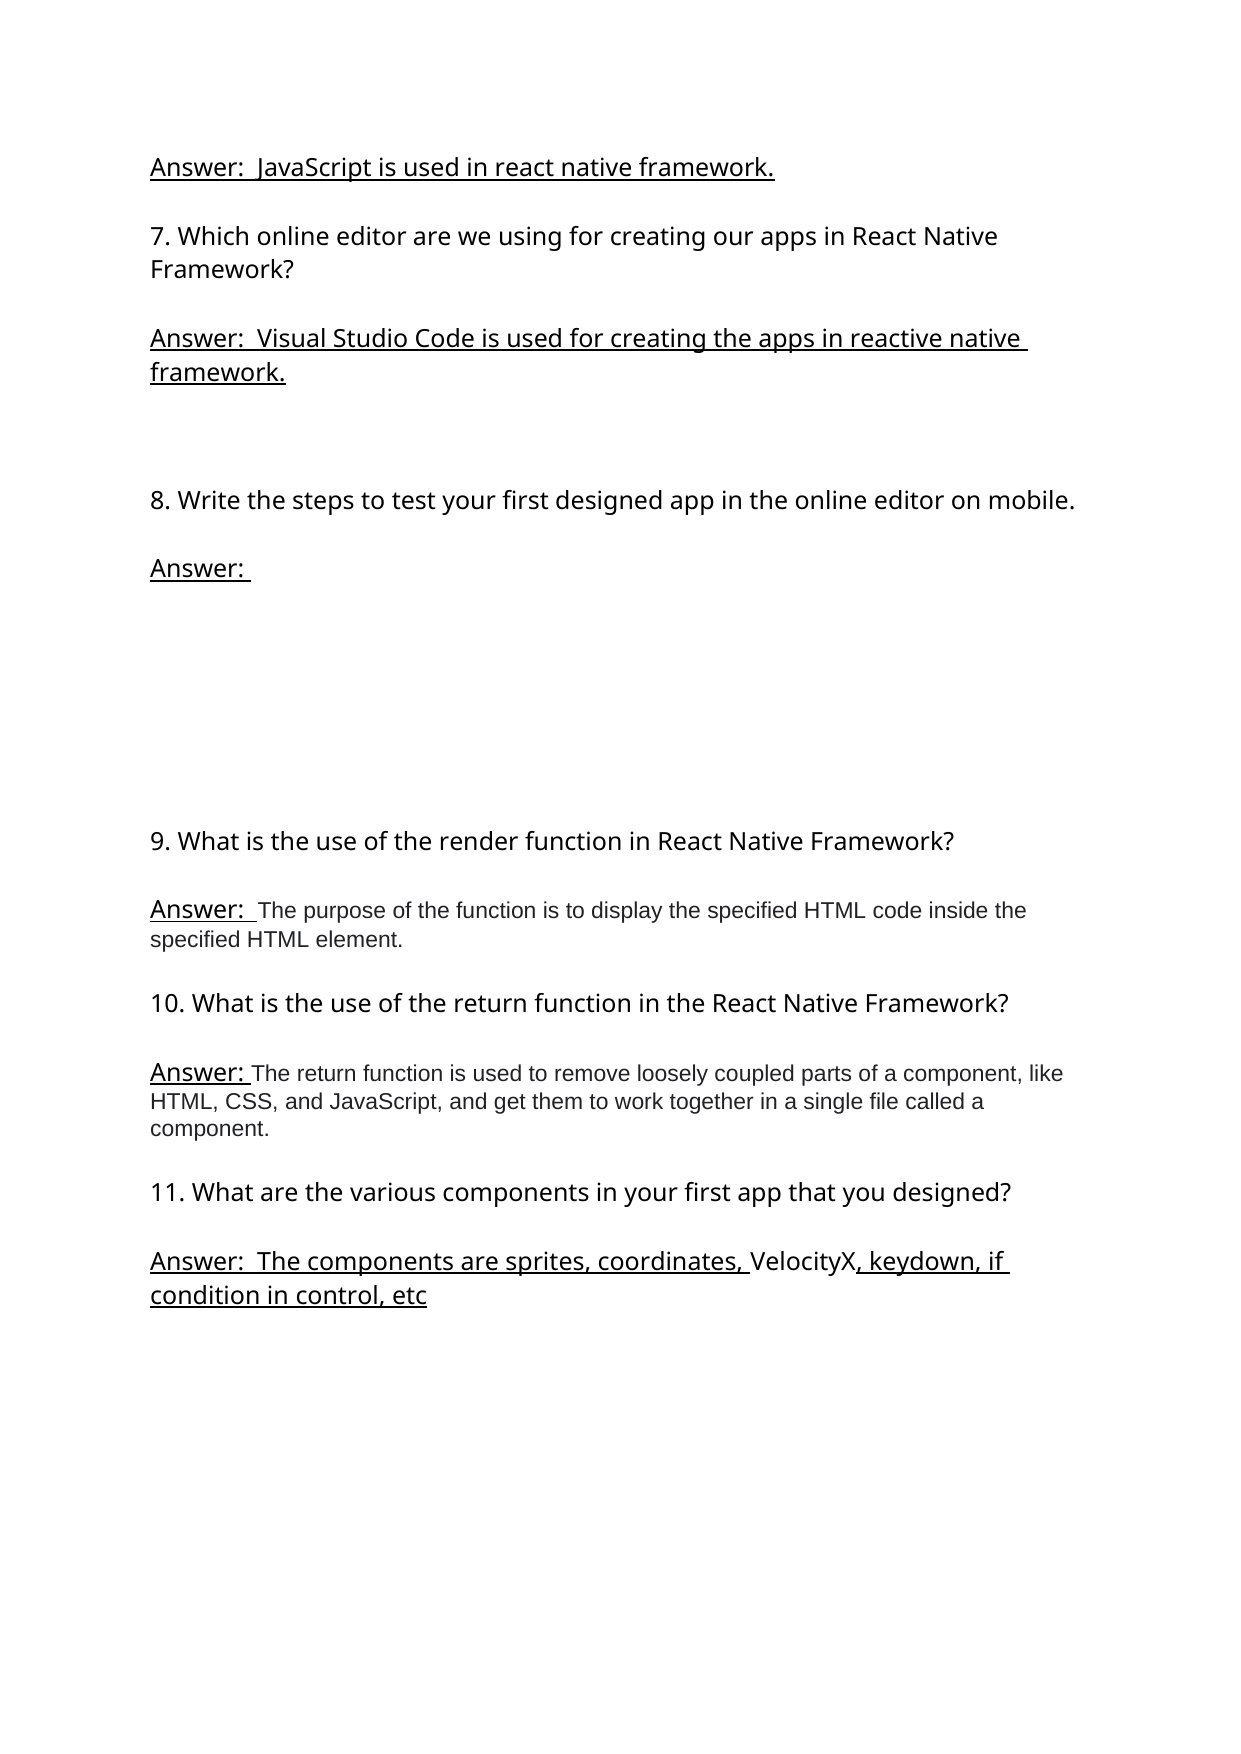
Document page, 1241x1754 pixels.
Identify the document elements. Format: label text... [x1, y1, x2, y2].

text Answer: JavaScript is used in react native framework. [150, 150, 1090, 184]
text Answer: [150, 551, 1090, 585]
text 9. What is the use of the render function in React Native Framework? [150, 823, 1090, 858]
text Answer: The return function is used to remove loosely coupled parts of a component, like HTML, CSS, and JavaScript, and get them to work together in a single file called a component. [150, 1054, 1090, 1141]
text 11. What are the various components in your first app that you designed? [150, 1175, 1090, 1209]
text Answer: The purpose of the function is to display the specified HTML code inside the specified HTML element. [150, 892, 1090, 952]
text Answer: The components are sprites, coordinates, VelocityX, keydown, if condition in control, etc [150, 1243, 1090, 1311]
text 10. What is the use of the return function in the React Native Framework? [150, 986, 1090, 1020]
text 8. Write the steps to test your first designed app in the online editor on mobile. [150, 483, 1090, 517]
text 7. Which online editor are we using for creating our apps in React Native Framework? [150, 218, 1090, 286]
text Answer: Visual Studio Code is used for creating the apps in reactive native framework. [150, 320, 1090, 388]
